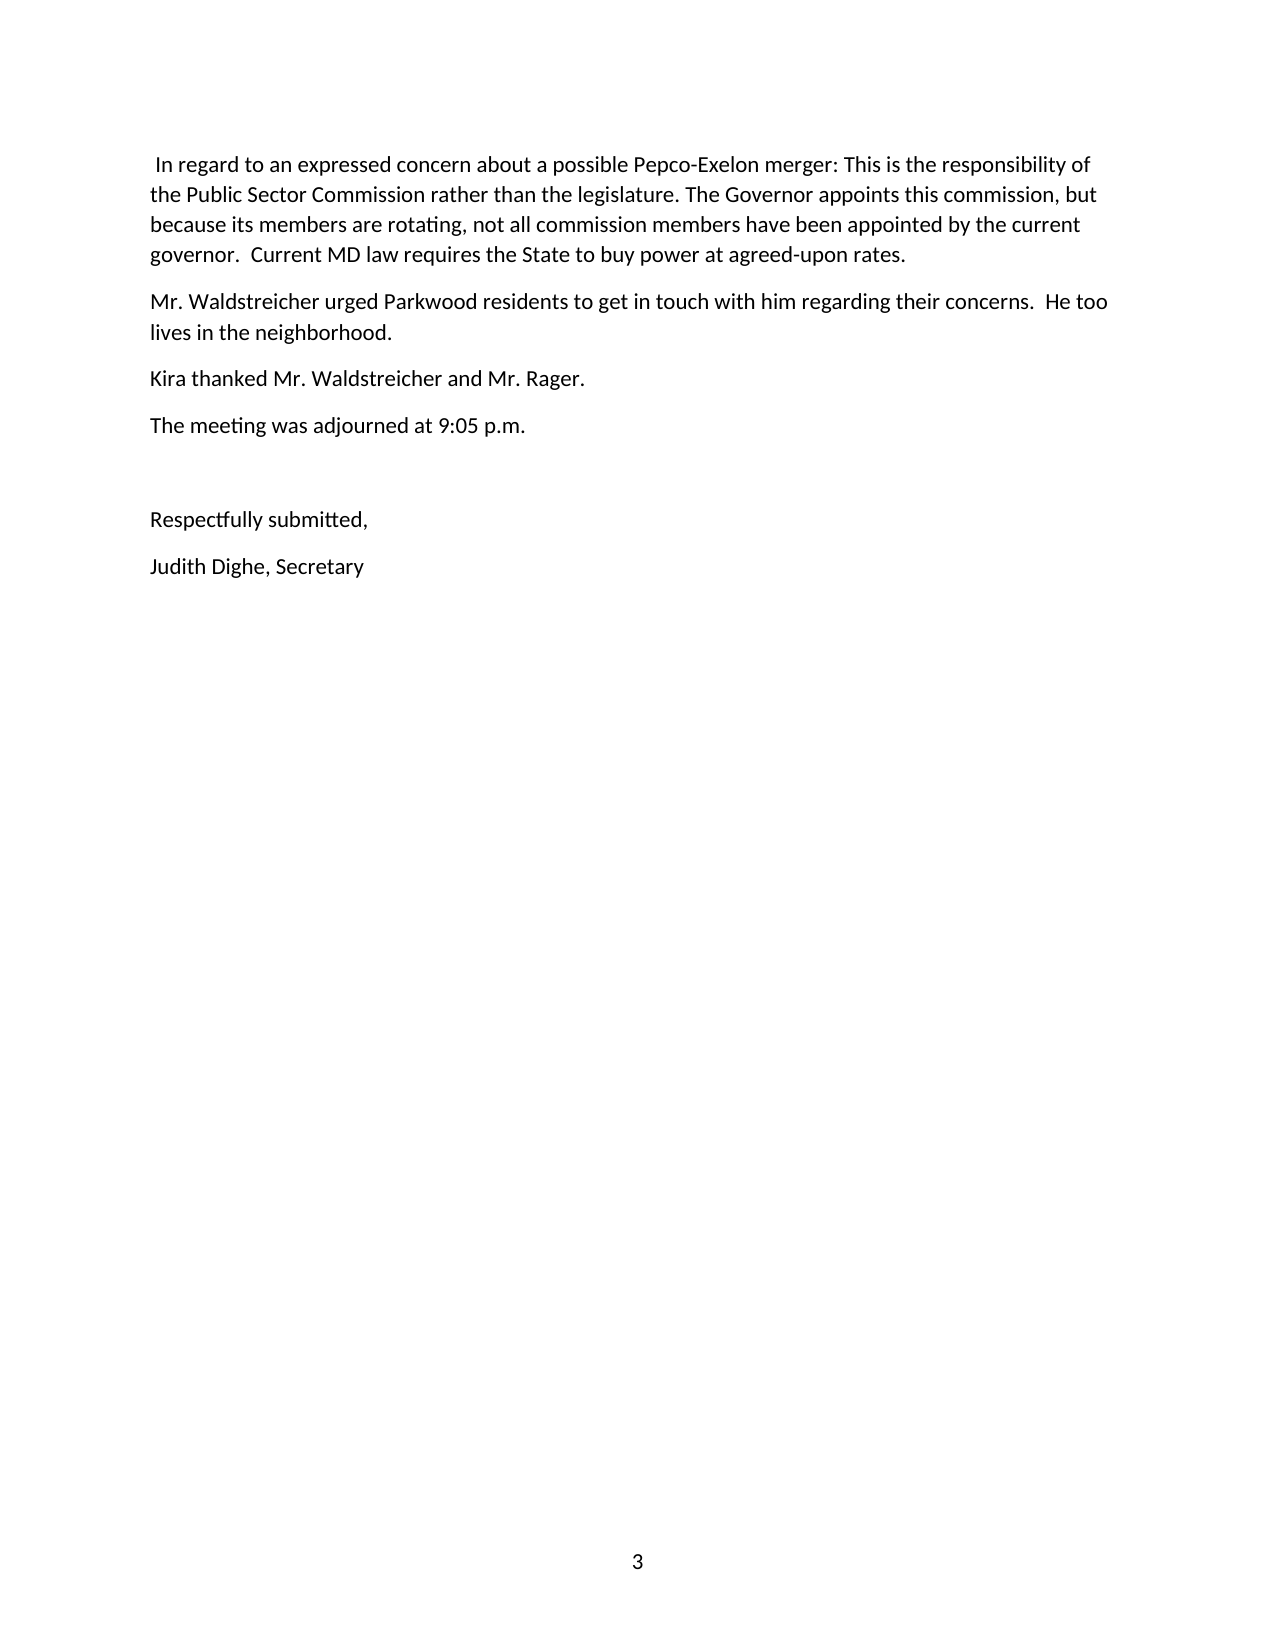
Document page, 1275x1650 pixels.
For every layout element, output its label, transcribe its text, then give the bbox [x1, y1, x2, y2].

text Judith Dighe, Secretary [150, 552, 1125, 580]
text Mr. Waldstreicher urged Parkwood residents to get in touch with him regarding their concerns. He too lives in the neighborhood. [150, 287, 1125, 346]
text The meeting was adjourned at 9:05 p.m. [150, 411, 1125, 439]
text Respectfully submitted, [150, 505, 1125, 533]
text In regard to an expressed concern about a possible Pepco-Exelon merger: This is the responsibility of the Public Sector Commission rather than the legislature. The Governor appoints this commission, but because its members are rotating, not all commission members have been appointed by the current governor. Current MD law requires the State to buy power at agreed-upon rates. [150, 150, 1125, 269]
text Kira thanked Mr. Waldstreicher and Mr. Rager. [150, 364, 1125, 393]
